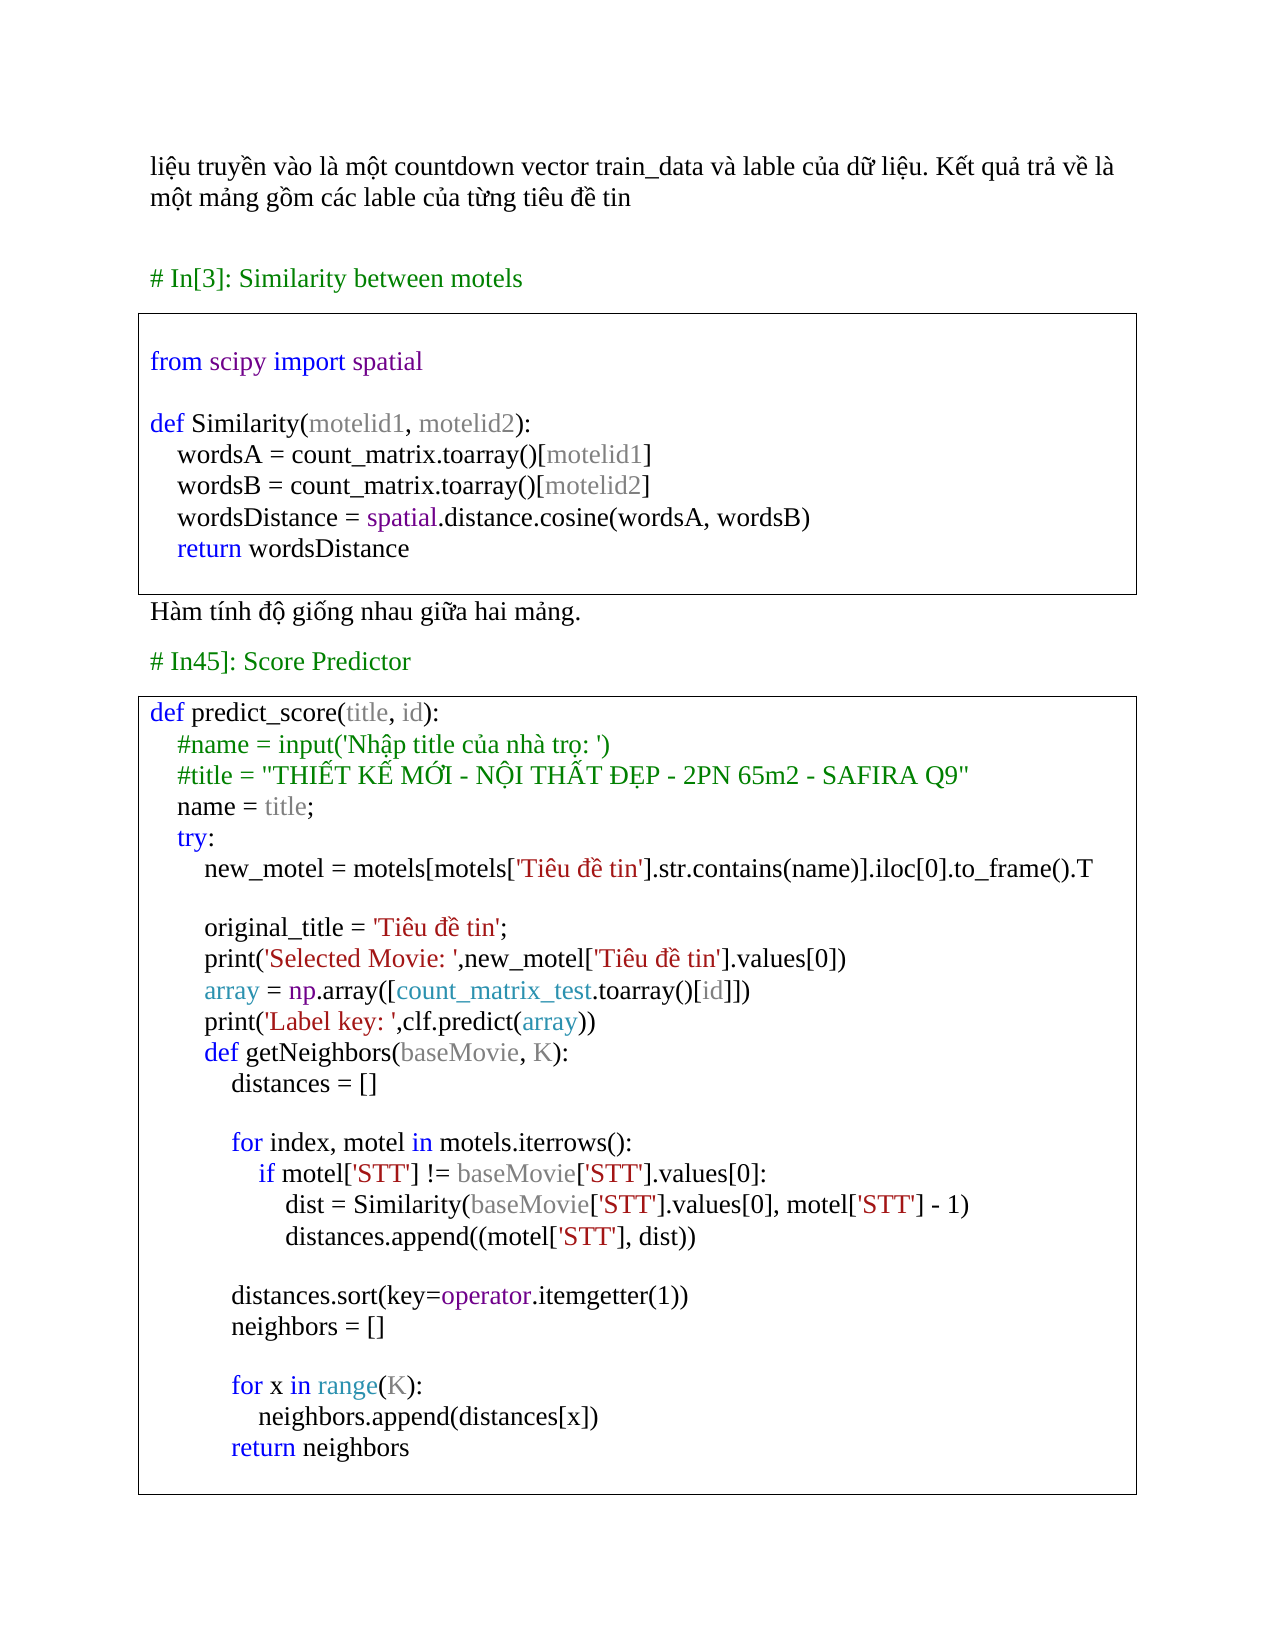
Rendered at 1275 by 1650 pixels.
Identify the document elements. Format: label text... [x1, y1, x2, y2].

text # In[3]: Similarity between motels [150, 262, 1125, 294]
text # In45]: Score Predictor [150, 645, 1125, 676]
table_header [139, 697, 1136, 1494]
table_header from scipy import spatial def Similarity(motelid1, motelid2): wordsA = count_matrix.toarray()[motelid1] wordsB = count_matrix.toarray()[motelid2] wordsDistance = spatial.distance.cosine(wordsA, wordsB) return wordsDistance [139, 314, 1136, 594]
text Hàm tính độ giống nhau giữa hai mảng. [150, 595, 1125, 626]
